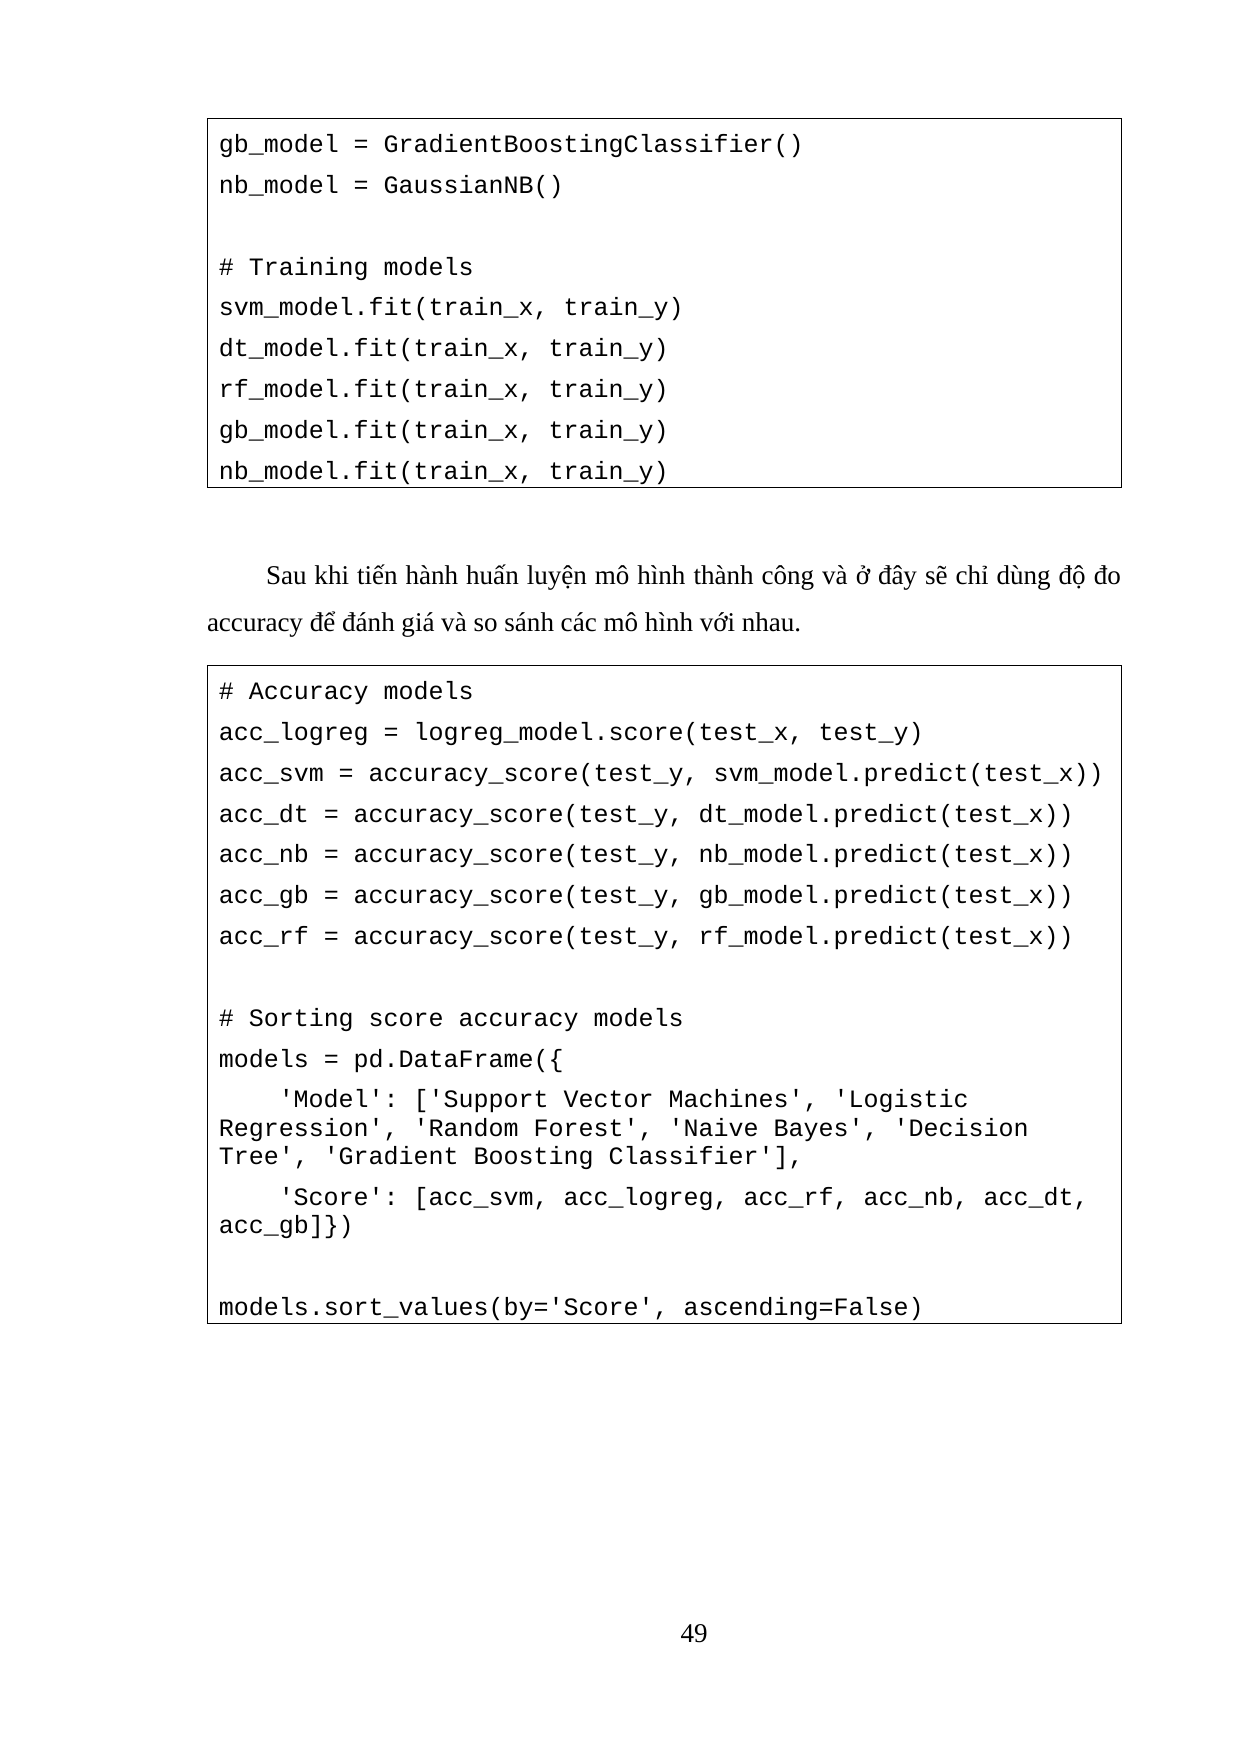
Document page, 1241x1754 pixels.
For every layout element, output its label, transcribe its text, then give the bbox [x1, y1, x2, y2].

text Sau khi tiến hành huấn luyện mô hình thành công và ở đây sẽ chỉ dùng độ đo accuracy để đánh giá và so sánh các mô hình với nhau. [207, 559, 1122, 637]
table_header # Accuracy models acc_logreg = logreg_model.score(test_x, test_y) acc_svm = accuracy_score(test_y, svm_model.predict(test_x)) acc_dt = accuracy_score(test_y, dt_model.predict(test_x)) acc_nb = accuracy_score(test_y, nb_model.predict(test_x)) acc_gb = accuracy_score(test_y, gb_model.predict(test_x)) acc_rf = accuracy_score(test_y, rf_model.predict(test_x)) # Sorting score accuracy models models = pd.DataFrame({ 'Model': ['Support Vector Machines', 'Logistic Regression', 'Random Forest', 'Naive Bayes', 'Decision Tree', 'Gradient Boosting Classifier'], 'Score': [acc_svm, acc_logreg, acc_rf, acc_nb, acc_dt, acc_gb]}) models.sort_values(by='Score', ascending=False) [208, 666, 1121, 1323]
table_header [208, 119, 1121, 487]
